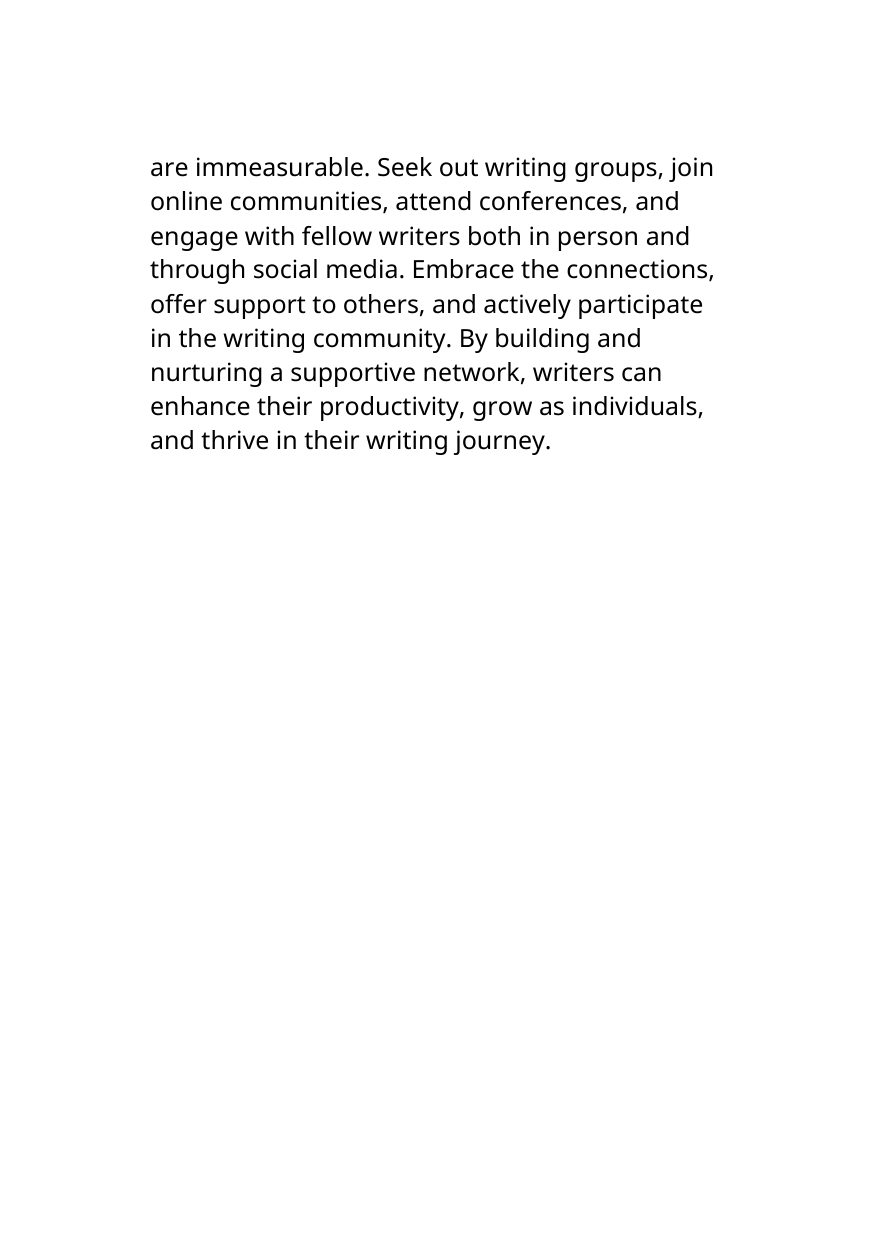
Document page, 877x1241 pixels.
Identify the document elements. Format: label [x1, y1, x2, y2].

text [150, 150, 727, 457]
